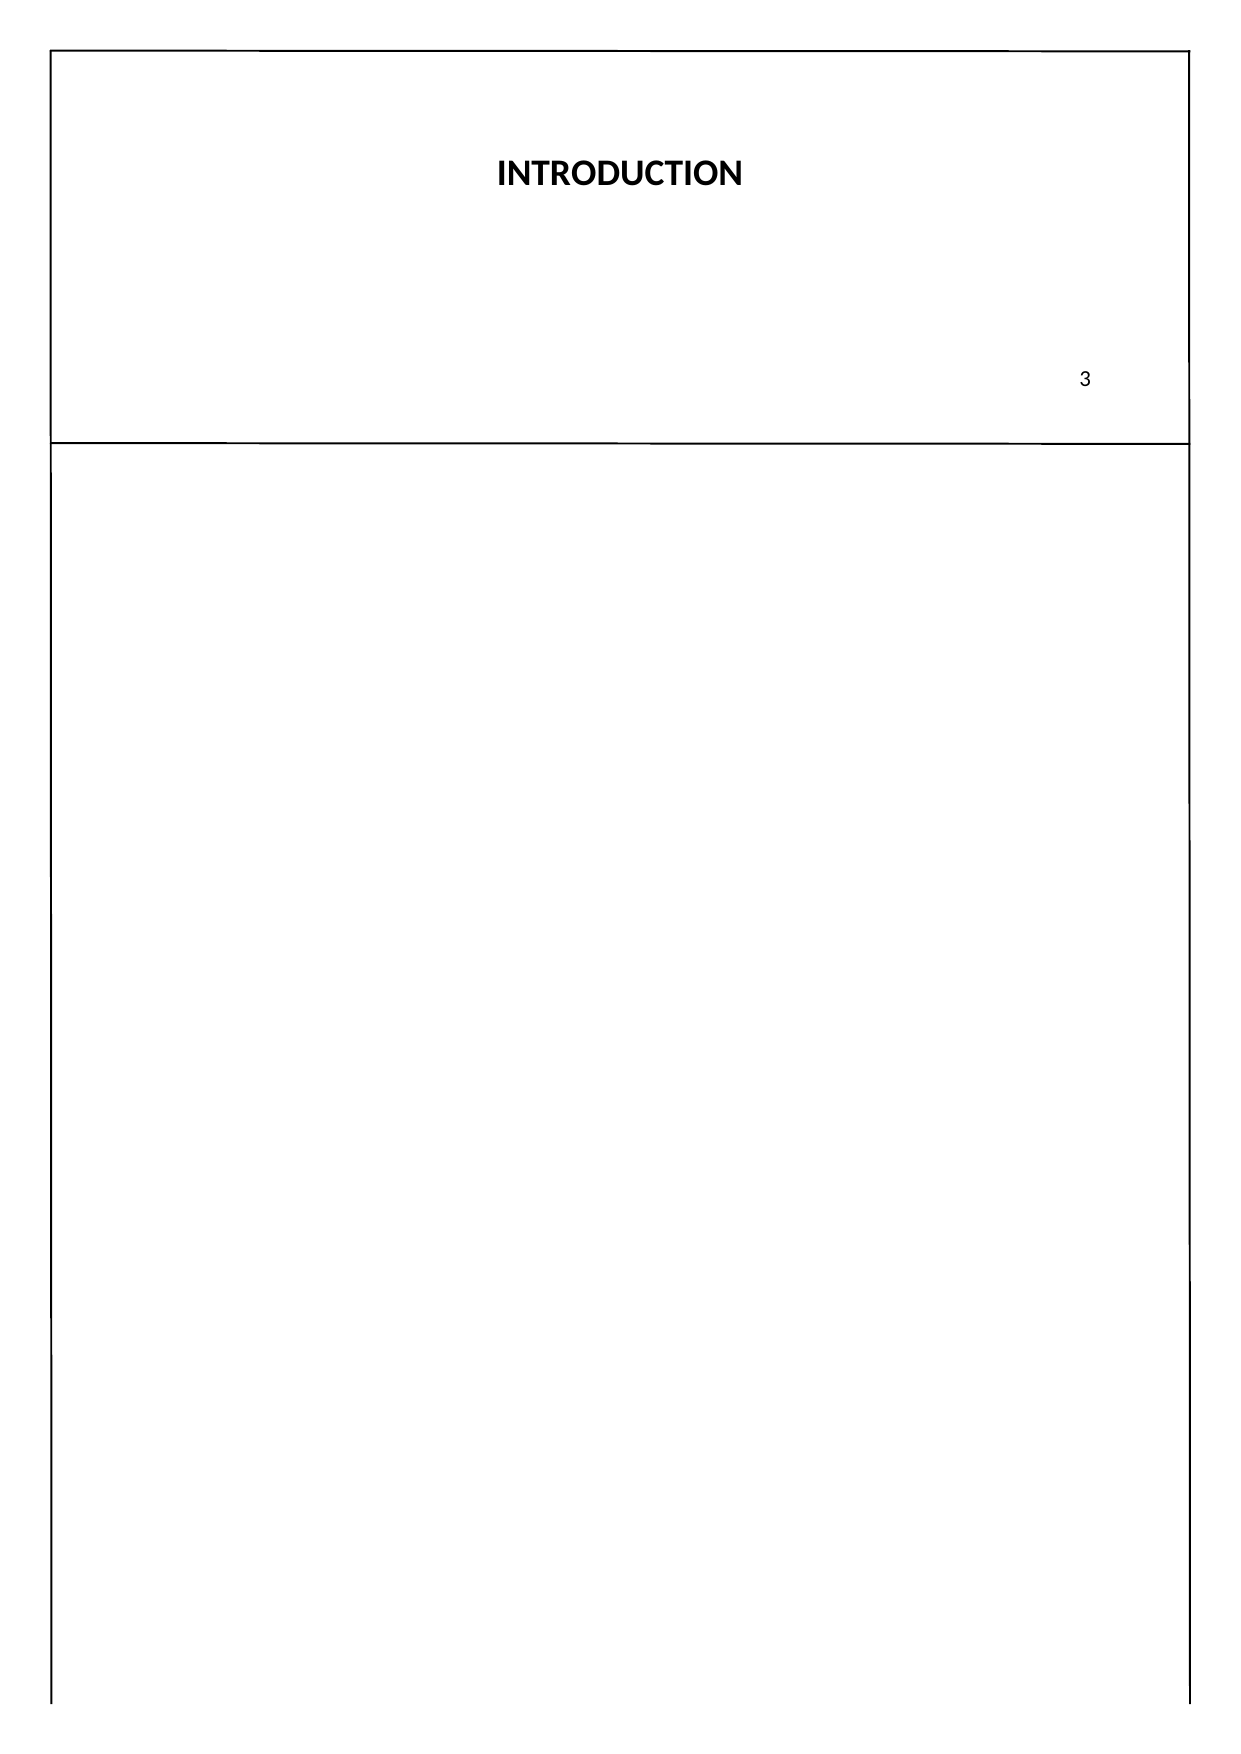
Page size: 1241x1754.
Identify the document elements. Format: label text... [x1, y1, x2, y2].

text 3 [1079, 364, 1092, 392]
text INTRODUCTION [150, 149, 1089, 195]
